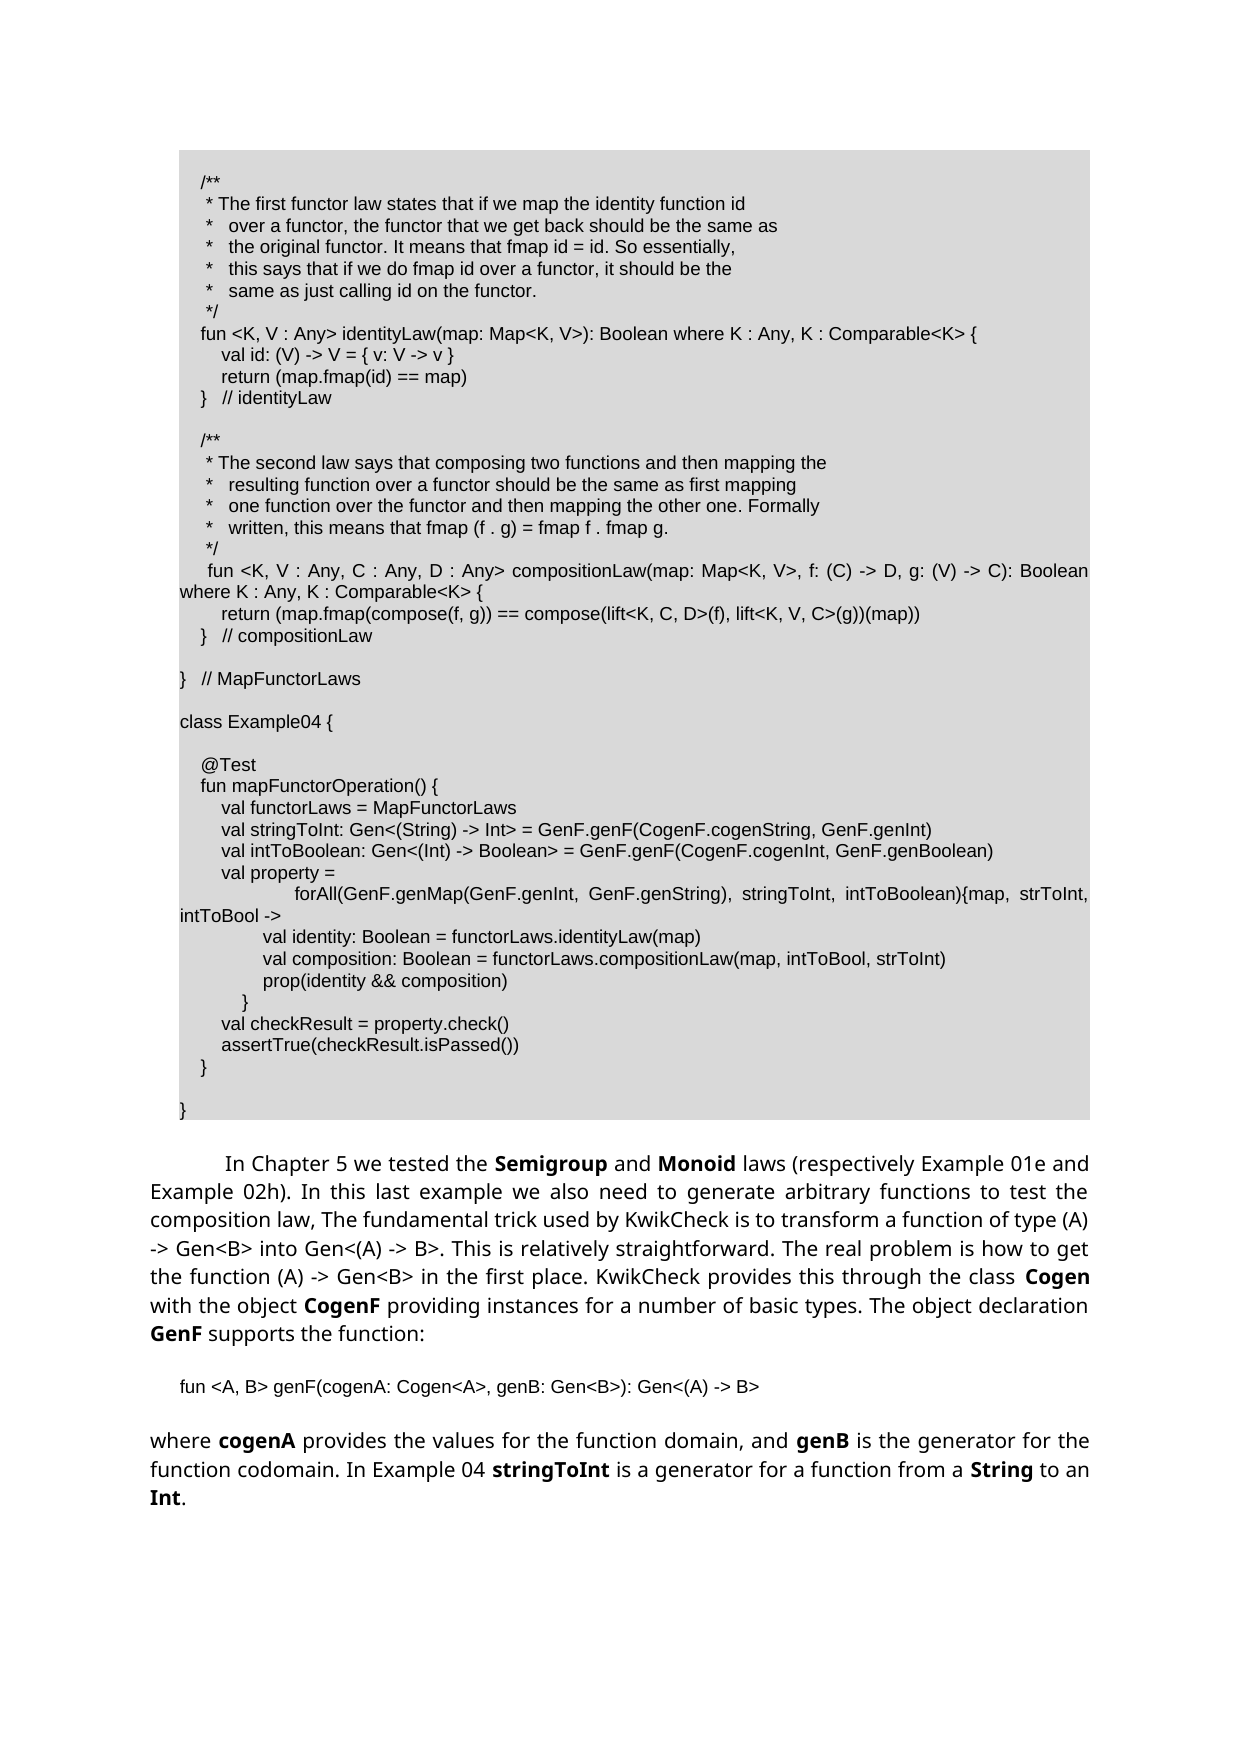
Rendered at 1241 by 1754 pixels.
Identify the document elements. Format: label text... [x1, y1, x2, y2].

text * resulting function over a functor should be the same as first mapping [179, 473, 1090, 495]
text val intToBoolean: Gen<(Int) -> Boolean> = GenF.genF(CogenF.cogenInt, GenF.genBoolean) [179, 840, 1090, 862]
text /** [179, 172, 1090, 193]
text * written, this means that fmap (f . g) = fmap f . fmap g. [179, 517, 1090, 538]
text * same as just calling id on the functor. [179, 279, 1090, 301]
text In Chapter 5 we tested the Semigroup and Monoid laws (respectively Example 01e and Example 02h). In this last example we also need to generate arbitrary functions to test the composition law, The fundamental trick used by KwikCheck is to transform a function of type (A) -> Gen<B> into Gen<(A) -> B>. This is relatively straightforward. The real problem is how to get the function (A) -> Gen<B> in the first place. KwikCheck provides this through the class Cogen with the object CogenF providing instances for a number of basic types. The object declaration GenF supports the function: [150, 1149, 1090, 1348]
text */ [179, 301, 1090, 322]
text return (map.fmap(compose(f, g)) == compose(lift<K, C, D>(f), lift<K, V, C>(g))(map)) [179, 603, 1090, 624]
text * one function over the functor and then mapping the other one. Formally [179, 495, 1090, 517]
text fun <K, V : Any> identityLaw(map: Map<K, V>): Boolean where K : Any, K : Comparable<K> { [179, 322, 1090, 344]
text * the original functor. It means that fmap id = id. So essentially, [179, 236, 1090, 258]
text fun <A, B> genF(cogenA: Cogen<A>, genB: Gen<B>): Gen<(A) -> B> [179, 1376, 1090, 1398]
text class Example04 { [179, 711, 1090, 732]
text val stringToInt: Gen<(String) -> Int> = GenF.genF(CogenF.cogenString, GenF.genInt) [179, 818, 1090, 840]
text } // compositionLaw [179, 624, 1090, 646]
text /** [179, 430, 1090, 452]
text where cogenA provides the values for the function domain, and genB is the generator for the function codomain. In Example 04 stringToInt is a generator for a function from a String to an Int. [150, 1426, 1090, 1512]
text } [179, 1099, 1090, 1120]
text @Test [179, 754, 1090, 775]
text val checkResult = property.check() [179, 1012, 1090, 1034]
text */ [179, 538, 1090, 560]
text val functorLaws = MapFunctorLaws [179, 797, 1090, 818]
text * The first functor law states that if we map the identity function id [179, 193, 1090, 215]
text } [179, 1056, 1090, 1077]
text * this says that if we do fmap id over a functor, it should be the [179, 258, 1090, 279]
text } // identityLaw [179, 387, 1090, 409]
text } // MapFunctorLaws [179, 667, 1090, 689]
text val composition: Boolean = functorLaws.compositionLaw(map, intToBool, strToInt) [179, 948, 1090, 969]
text fun mapFunctorOperation() { [179, 775, 1090, 797]
text val identity: Boolean = functorLaws.identityLaw(map) [179, 926, 1090, 948]
text } [179, 991, 1090, 1012]
text val id: (V) -> V = { v: V -> v } [179, 344, 1090, 366]
text forAll(GenF.genMap(GenF.genInt, GenF.genString), stringToInt, intToBoolean){map, strToInt, intToBool -> [179, 883, 1090, 926]
text * over a functor, the functor that we get back should be the same as [179, 215, 1090, 236]
text return (map.fmap(id) == map) [179, 366, 1090, 387]
text * The second law says that composing two functions and then mapping the [179, 452, 1090, 473]
text assertTrue(checkResult.isPassed()) [179, 1034, 1090, 1056]
text fun <K, V : Any, C : Any, D : Any> compositionLaw(map: Map<K, V>, f: (C) -> D, g: (V) -> C): Boolean where K : Any, K : Comparable<K> { [179, 560, 1090, 603]
text prop(identity && composition) [179, 969, 1090, 991]
text val property = [179, 862, 1090, 883]
